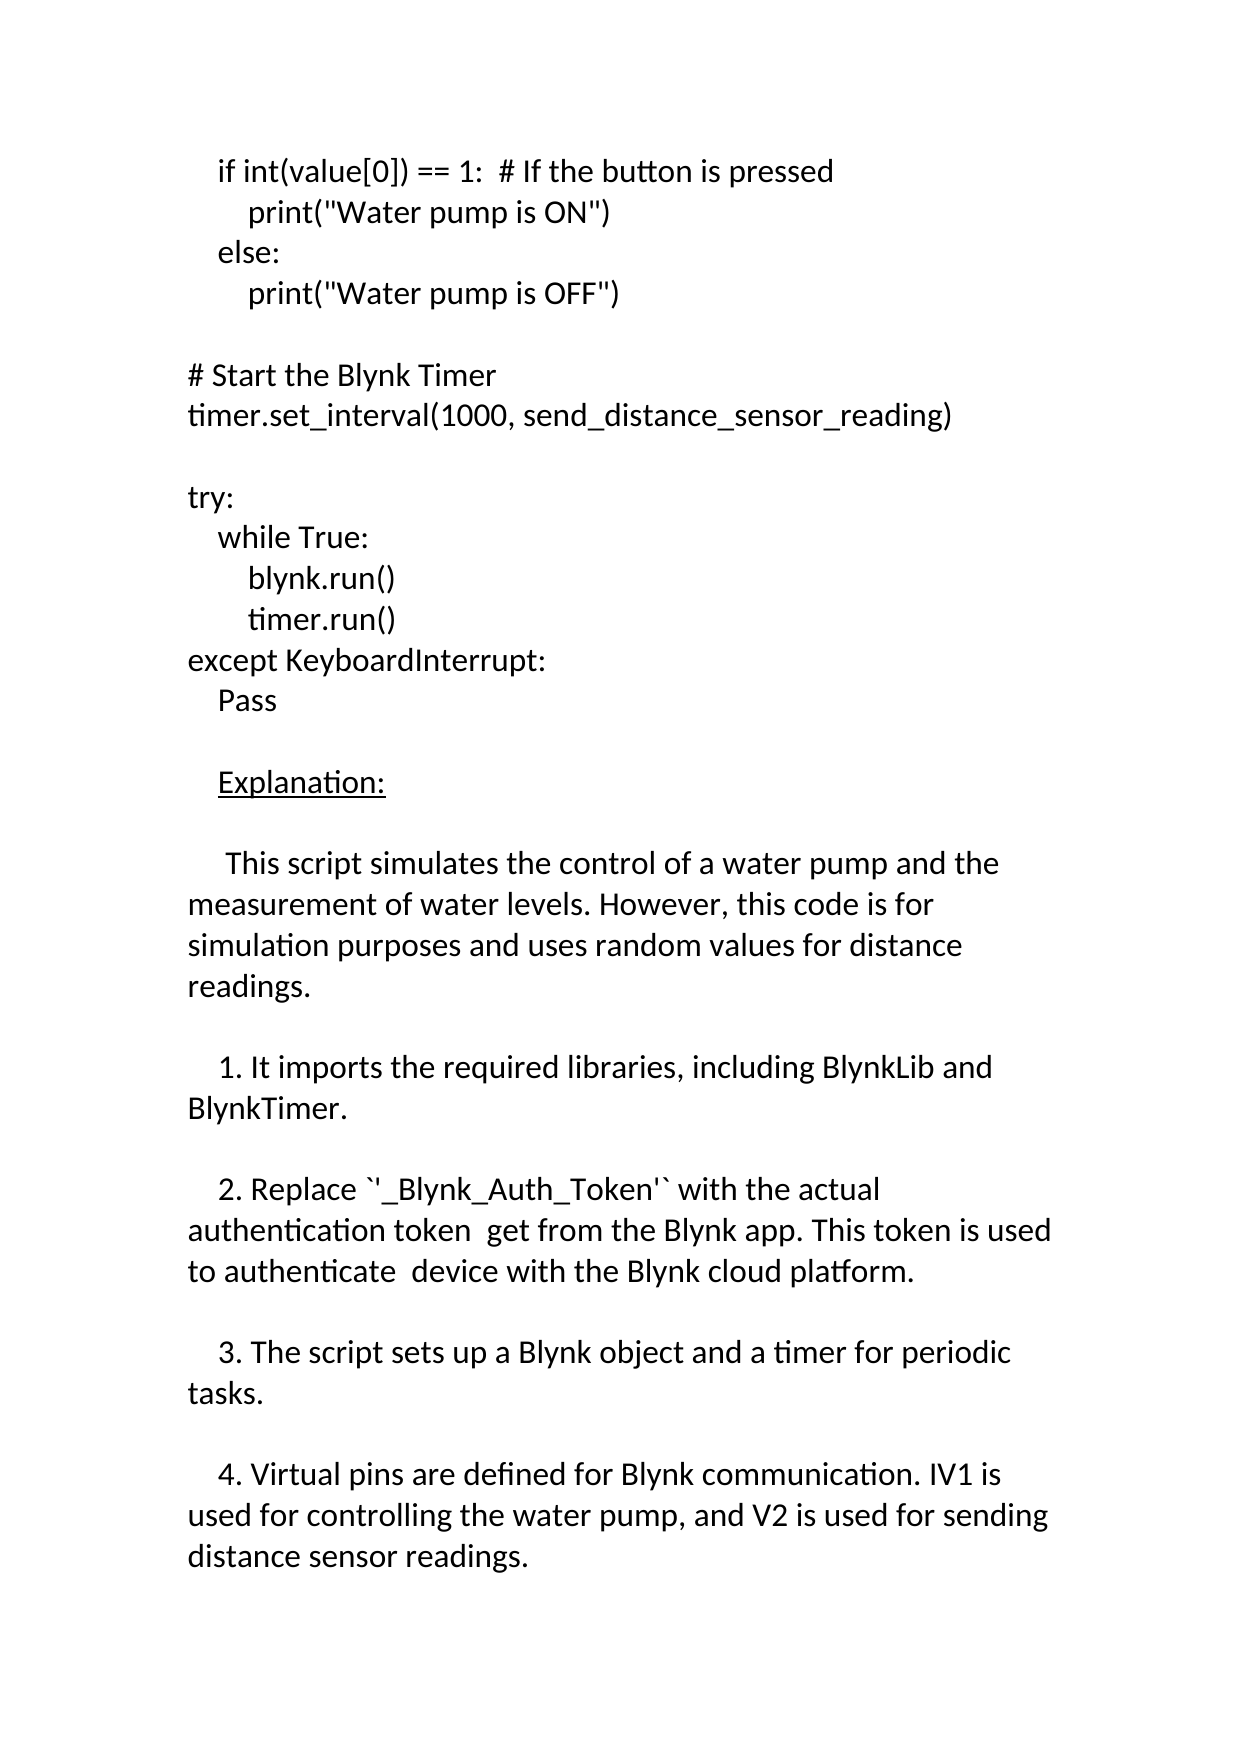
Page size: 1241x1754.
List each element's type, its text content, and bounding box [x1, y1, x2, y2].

text Explanation: [187, 761, 1053, 802]
text This script simulates the control of a water pump and the measurement of water levels. However, this code is for simulation purposes and uses random values for distance readings. [187, 842, 1053, 1005]
text # Start the Blynk Timer [187, 354, 1053, 394]
text timer.set_interval(1000, send_distance_sensor_reading) [187, 394, 1053, 435]
text 4. Virtual pins are defined for Blynk communication. IV1 is used for controlling the water pump, and V2 is used for sending distance sensor readings. [187, 1453, 1053, 1576]
text blynk.run() [187, 557, 1053, 598]
text print("Water pump is OFF") [187, 272, 1053, 313]
text else: [187, 231, 1053, 272]
text print("Water pump is ON") [187, 191, 1053, 231]
text timer.run() [187, 598, 1053, 639]
text 2. Replace `'_Blynk_Auth_Token'` with the actual authentication token get from the Blynk app. This token is used to authenticate device with the Blynk cloud platform. [187, 1168, 1053, 1290]
text 1. It imports the required libraries, including BlynkLib and BlynkTimer. [187, 1046, 1053, 1127]
text Pass [187, 679, 1053, 720]
text except KeyboardInterrupt: [187, 639, 1053, 679]
text while True: [187, 517, 1053, 557]
text 3. The script sets up a Blynk object and a timer for periodic tasks. [187, 1331, 1053, 1413]
text try: [187, 476, 1053, 517]
text if int(value[0]) == 1: # If the button is pressed [187, 150, 1053, 191]
